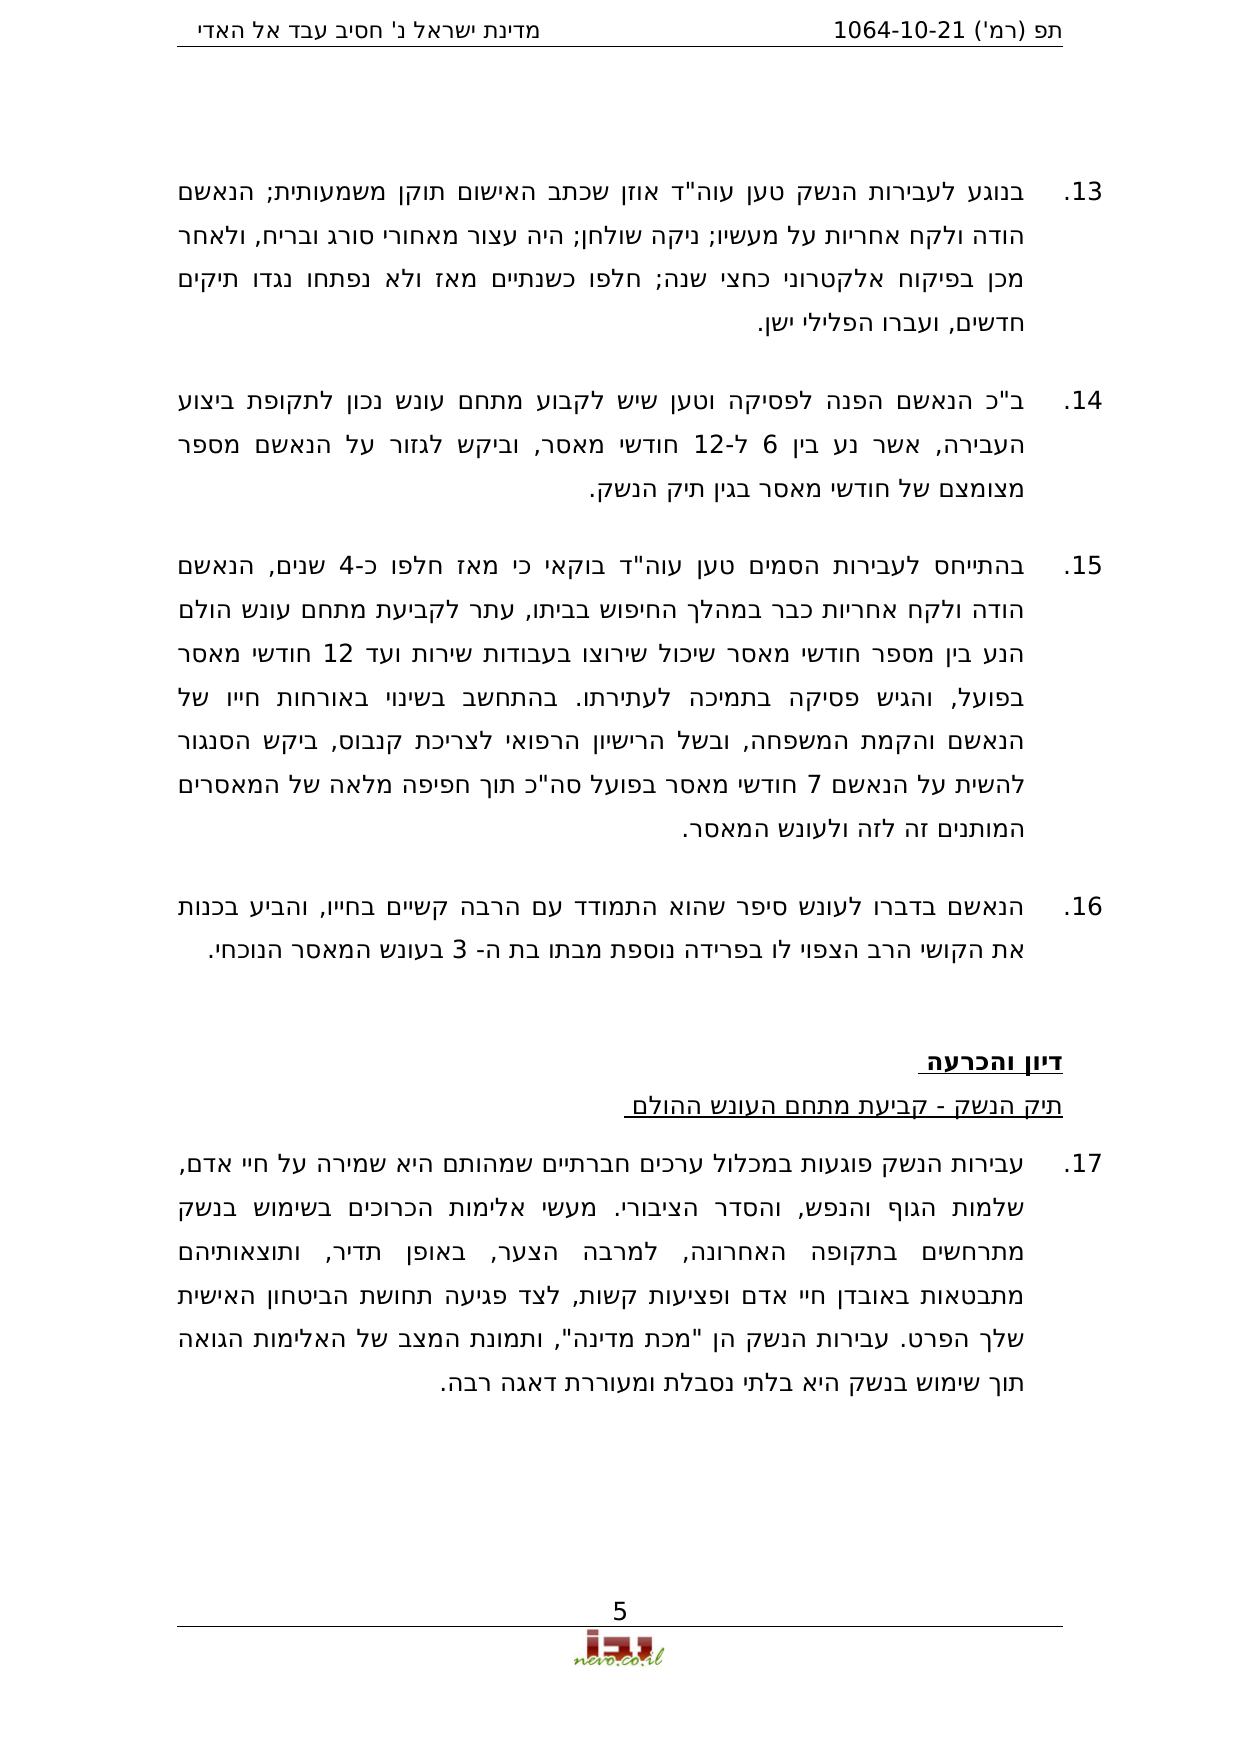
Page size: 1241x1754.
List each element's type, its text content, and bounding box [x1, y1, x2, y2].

list בהתייחס לעבירות הסמים טען עוה"ד בוקאי כי מאז חלפו כ-4 שנים, הנאשם הודה ולקח אחריות כבר במהלך החיפוש בביתו, עתר לקביעת מתחם עונש הולם הנע בין מספר חודשי מאסר שיכול שירוצו בעבודות שירות ועד 12 חודשי מאסר בפועל, והגיש פסיקה בתמיכה לעתירתו. בהתחשב בשינוי באורחות חייו של הנאשם והקמת המשפחה, ובשל הרישיון הרפואי לצריכת קנבוס, ביקש הסנגור להשית על הנאשם 7 חודשי מאסר בפועל סה"כ תוך חפיפה מלאה של המאסרים המותנים זה לזה ולעונש המאסר. [177, 552, 1063, 843]
list תיק הנשק - קביעת מתחם העונש ההולם [177, 1091, 1063, 1120]
list דיון והכרעה [177, 1047, 1063, 1077]
list עבירות הנשק פוגעות במכלול ערכים חברתיים שמהותם היא שמירה על חיי אדם, שלמות הגוף והנפש, והסדר הציבורי. מעשי אלימות הכרוכים בשימוש בנשק מתרחשים בתקופה האחרונה, למרבה הצער, באופן תדיר, ותוצאותיהם מתבטאות באובדן חיי אדם ופציעות קשות, לצד פגיעה תחושת הביטחון האישית שלך הפרט. עבירות הנשק הן "מכת מדינה", ותמונת המצב של האלימות הגואה תוך שימוש בנשק היא בלתי נסבלת ומעוררת דאגה רבה. [177, 1149, 1063, 1397]
list ב"כ הנאשם הפנה לפסיקה וטען שיש לקבוע מתחם עונש נכון לתקופת ביצוע העבירה, אשר נע בין 6 ל-12 חודשי מאסר, וביקש לגזור על הנאשם מספר מצומצם של חודשי מאסר בגין תיק הנשק. [177, 386, 1063, 503]
list בנוגע לעבירות הנשק טען עוה"ד אוזן שכתב האישום תוקן משמעותית; הנאשם הודה ולקח אחריות על מעשיו; ניקה שולחן; היה עצור מאחורי סורג ובריח, ולאחר מכן בפיקוח אלקטרוני כחצי שנה; חלפו כשנתיים מאז ולא נפתחו נגדו תיקים חדשים, ועברו הפלילי ישן. [177, 177, 1063, 338]
picture [574, 1629, 666, 1667]
list הנאשם בדברו לעונש סיפר שהוא התמודד עם הרבה קשיים בחייו, והביע בכנות את הקושי הרב הצפוי לו בפרידה נוספת מבתו בת ה- 3 בעונש המאסר הנוכחי. [177, 892, 1063, 965]
